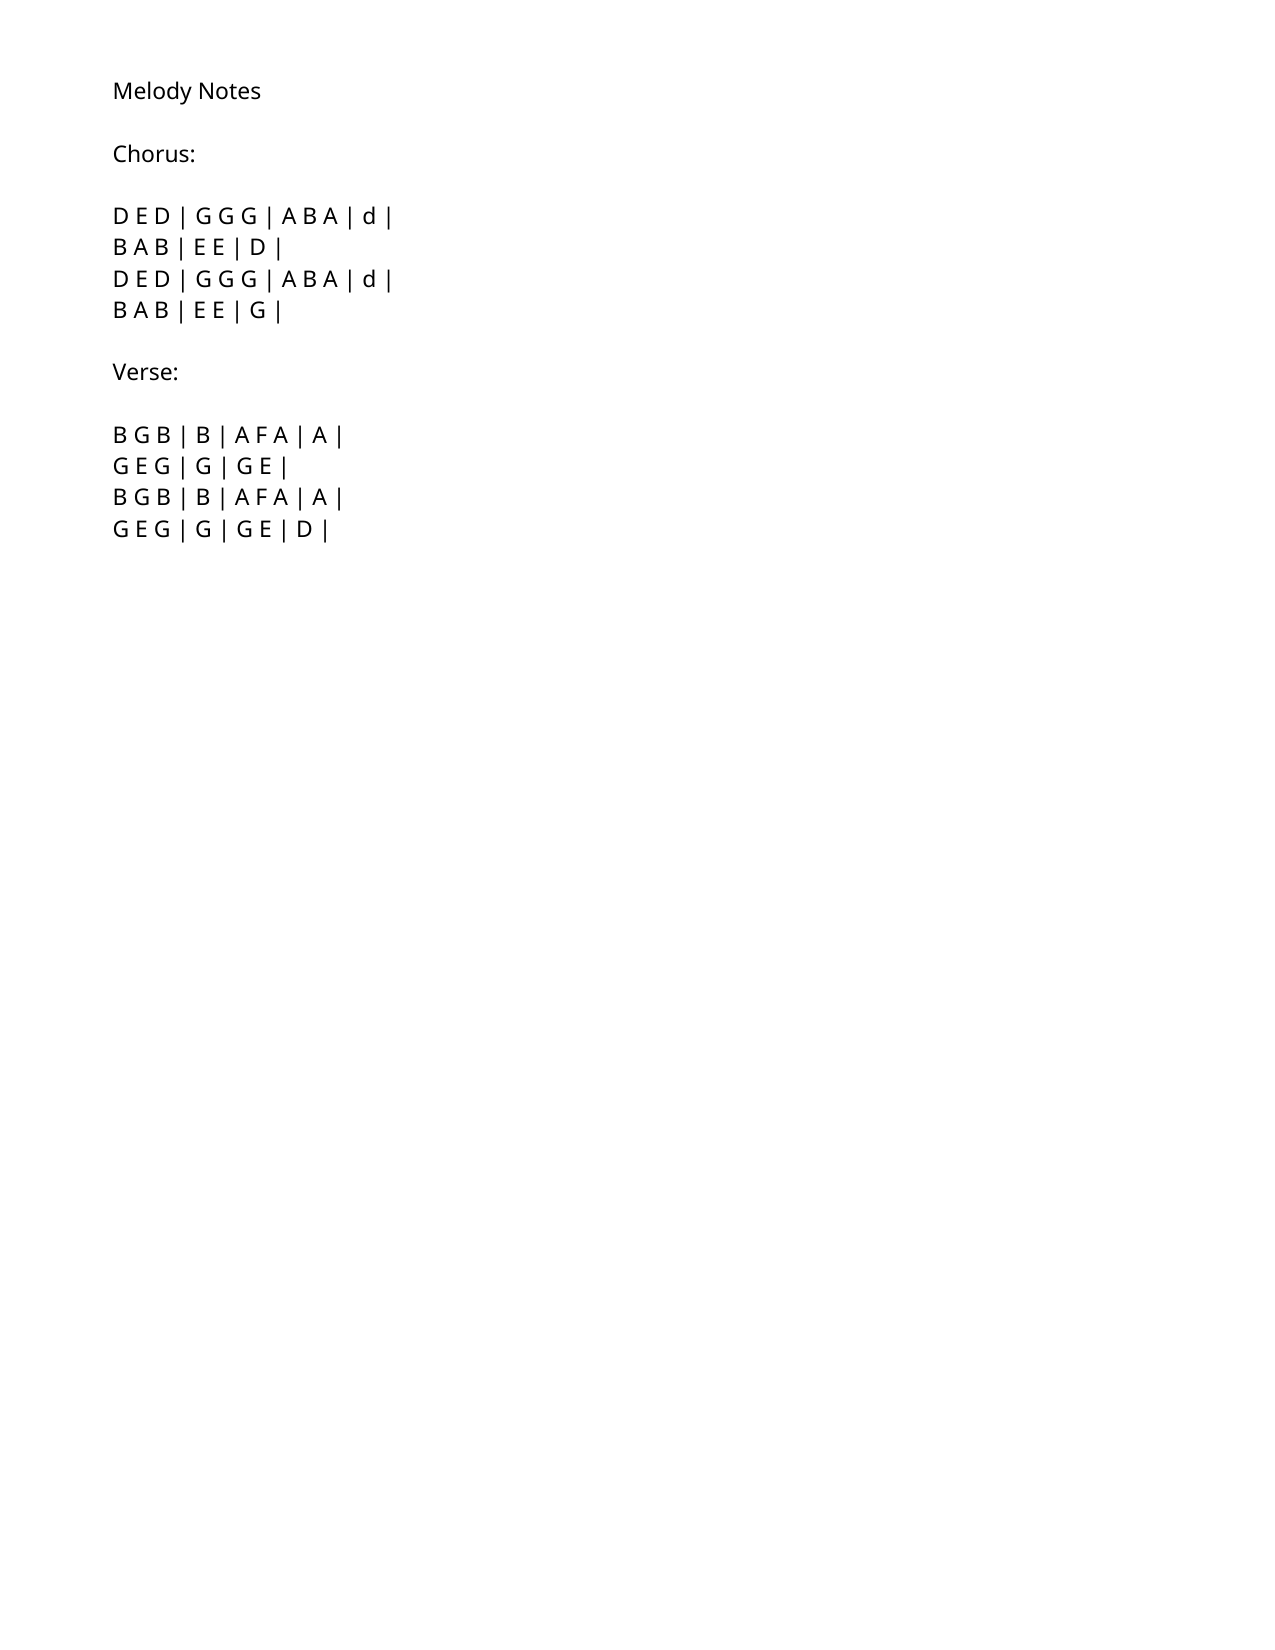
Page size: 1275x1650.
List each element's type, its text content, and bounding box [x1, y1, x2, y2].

text G E G | G | G E | D | [112, 512, 1200, 544]
text Melody Notes [112, 75, 1200, 106]
text B G B | B | A F A | A | [112, 419, 1200, 450]
text G E G | G | G E | [112, 450, 1200, 481]
text B A B | E E | D | [112, 231, 1200, 262]
text B A B | E E | G | [112, 294, 1200, 325]
text Verse: [112, 356, 1200, 387]
text B G B | B | A F A | A | [112, 481, 1200, 512]
text Chorus: [112, 137, 1200, 169]
text D E D | G G G | A B A | d | [112, 200, 1200, 231]
text D E D | G G G | A B A | d | [112, 262, 1200, 294]
